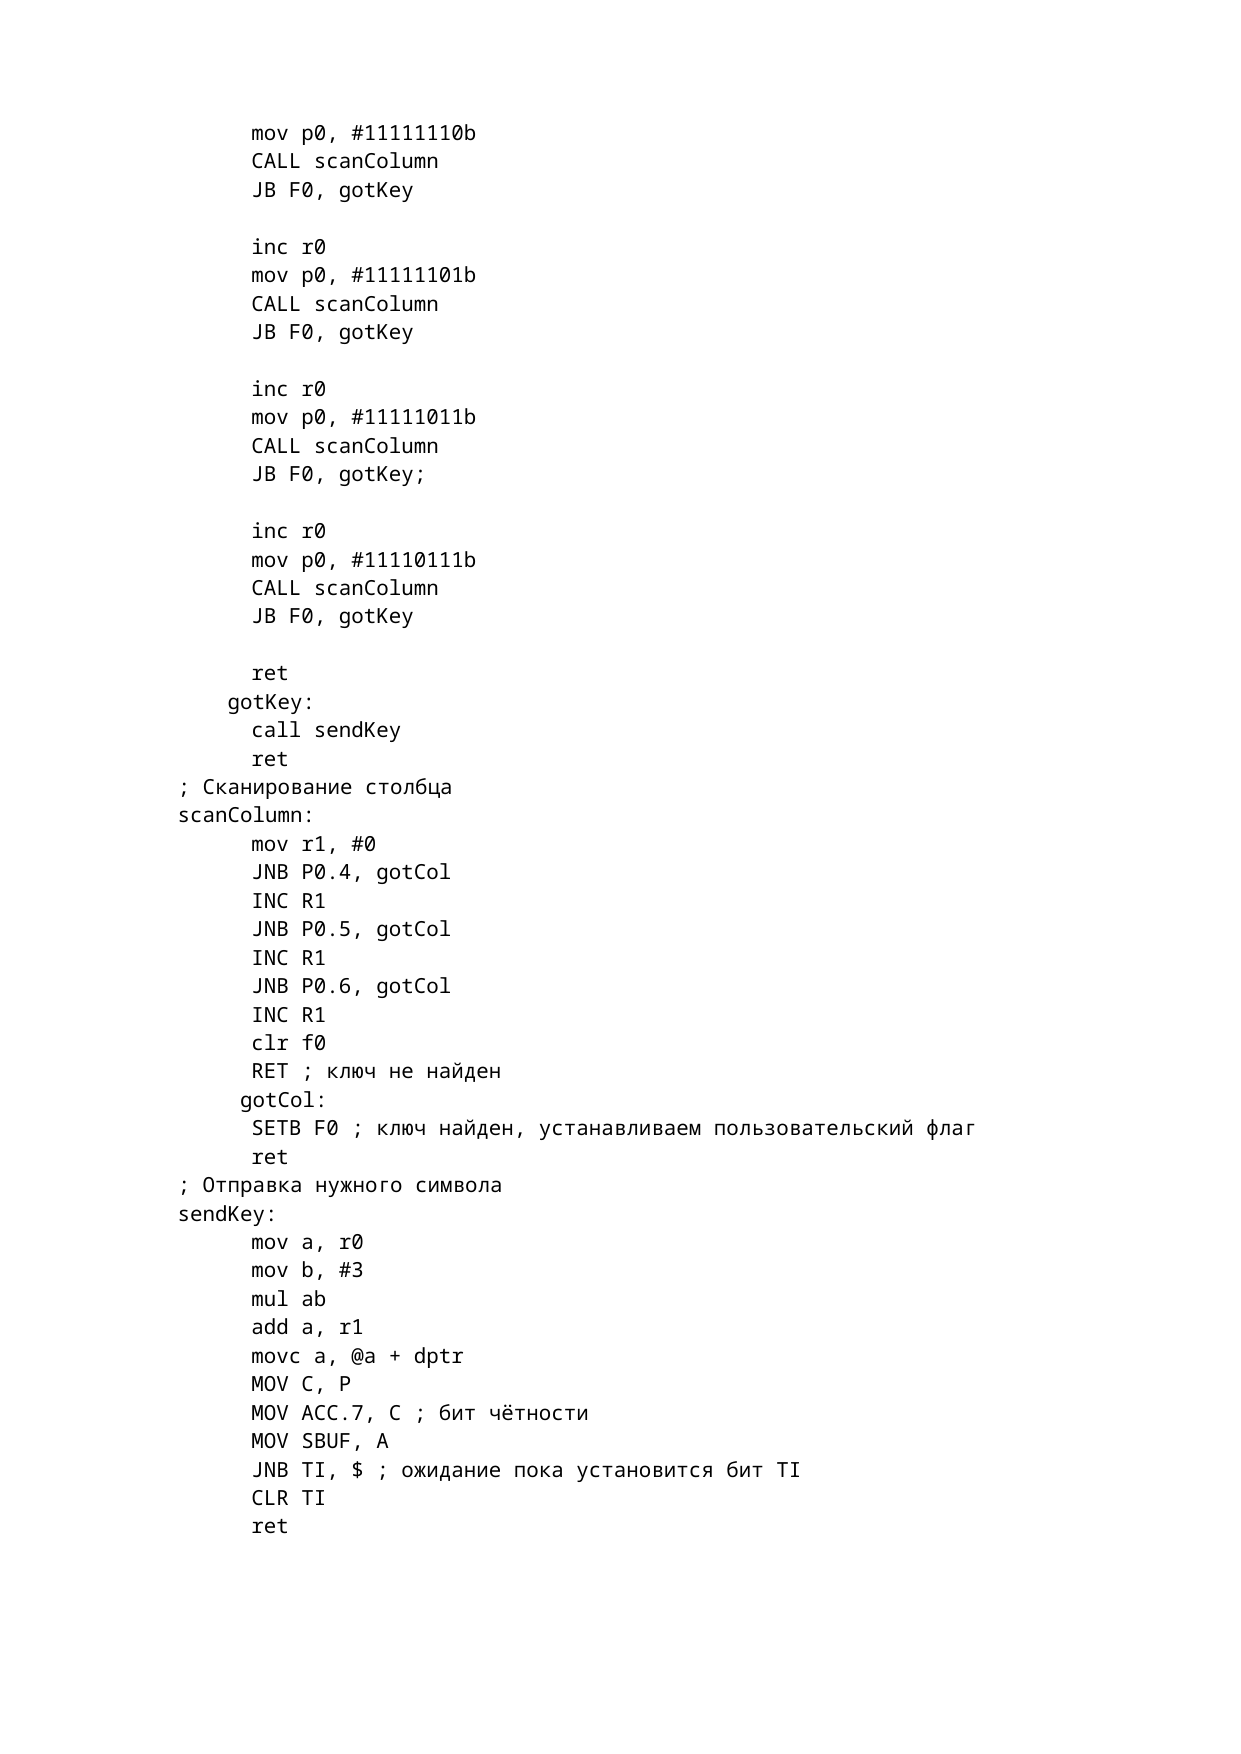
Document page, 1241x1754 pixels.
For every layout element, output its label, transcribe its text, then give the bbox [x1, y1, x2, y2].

text inc r0 [177, 516, 1152, 545]
text gotCol: [177, 1085, 1152, 1113]
text ; Отправка нужного символа [177, 1170, 1152, 1199]
text INC R1 [177, 943, 1152, 971]
text inc r0 [177, 374, 1152, 402]
text JB F0, gotKey [177, 317, 1152, 346]
text mov p0, #11110111b [177, 545, 1152, 573]
text JNB P0.6, gotCol [177, 971, 1152, 1000]
text movc a, @a + dptr [177, 1341, 1152, 1369]
text JB F0, gotKey; [177, 459, 1152, 488]
text gotKey: [177, 687, 1152, 715]
text mov p0, #11111011b [177, 402, 1152, 431]
text ; Сканирование столбца [177, 772, 1152, 801]
text SETB F0 ; ключ найден, устанавливаем пользовательский флаг [177, 1113, 1152, 1142]
text CALL scanColumn [177, 147, 1152, 175]
text call sendKey [177, 715, 1152, 744]
text add a, r1 [177, 1312, 1152, 1341]
text mul ab [177, 1284, 1152, 1312]
text JB F0, gotKey [177, 602, 1152, 630]
text INC R1 [177, 1000, 1152, 1028]
text scanColumn: [177, 801, 1152, 829]
text mov b, #3 [177, 1256, 1152, 1284]
text MOV C, P [177, 1369, 1152, 1398]
text RET ; ключ не найден [177, 1057, 1152, 1085]
text CLR TI [177, 1483, 1152, 1512]
text inc r0 [177, 232, 1152, 260]
text ret [177, 744, 1152, 772]
text INC R1 [177, 886, 1152, 914]
text ret [177, 1142, 1152, 1170]
text JNB P0.4, gotCol [177, 857, 1152, 886]
text ret [177, 1512, 1152, 1540]
text MOV SBUF, A [177, 1426, 1152, 1455]
text MOV ACC.7, C ; бит чётности [177, 1398, 1152, 1426]
text JB F0, gotKey [177, 175, 1152, 203]
text mov r1, #0 [177, 829, 1152, 857]
text JNB TI, $ ; ожидание пока установится бит TI [177, 1455, 1152, 1483]
text CALL scanColumn [177, 289, 1152, 317]
text ret [177, 658, 1152, 687]
text mov p0, #11111110b [177, 118, 1152, 147]
text clr f0 [177, 1028, 1152, 1057]
text CALL scanColumn [177, 431, 1152, 459]
text CALL scanColumn [177, 573, 1152, 602]
text JNB P0.5, gotCol [177, 914, 1152, 943]
text sendKey: [177, 1199, 1152, 1227]
text mov a, r0 [177, 1227, 1152, 1256]
text mov p0, #11111101b [177, 260, 1152, 289]
